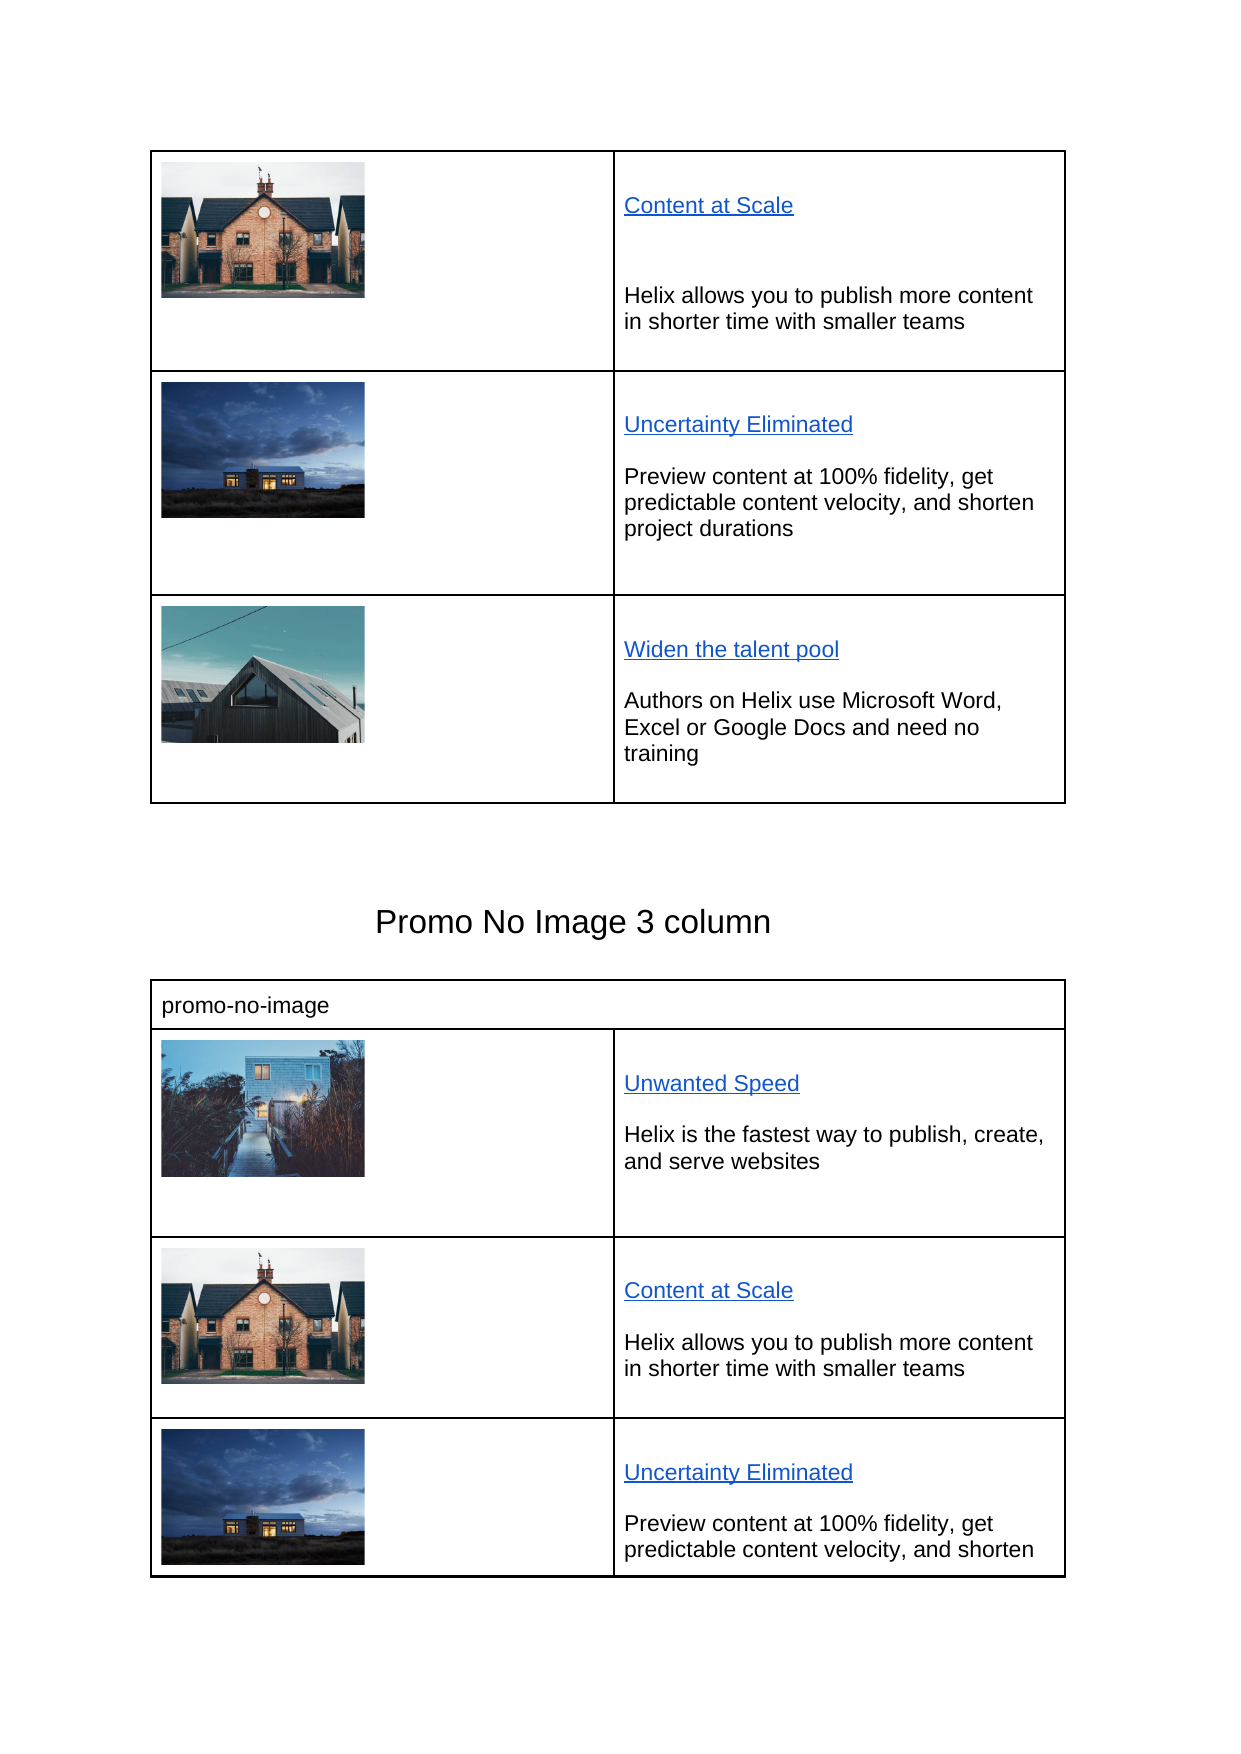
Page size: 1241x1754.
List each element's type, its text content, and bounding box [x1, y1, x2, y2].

picture [161, 606, 365, 743]
table_cell Content at Scale Helix allows you to publish more content in shorter time with smaller teams [615, 152, 1064, 370]
table_cell [152, 1030, 613, 1236]
table_cell Content at Scale Helix allows you to publish more content in shorter time with smaller teams [615, 1238, 1064, 1417]
table_cell [152, 1238, 613, 1417]
table_cell [152, 596, 613, 802]
picture [161, 162, 365, 298]
table_cell [152, 1419, 613, 1575]
table_cell Unwanted Speed Helix is the fastest way to publish, create, and serve websites [615, 1030, 1064, 1236]
subtitle Promo No Image 3 column [300, 902, 1090, 940]
table_header promo-no-image [152, 981, 1064, 1028]
table_cell [152, 152, 613, 370]
table_cell [152, 372, 613, 594]
picture [161, 1248, 365, 1384]
picture [161, 1429, 365, 1565]
table_cell Uncertainty Eliminated Preview content at 100% fidelity, get predictable content velocity, and shorten project durations [615, 372, 1064, 594]
picture [161, 382, 365, 518]
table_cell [615, 1419, 1064, 1575]
picture [161, 1040, 365, 1177]
table_cell Widen the talent pool Authors on Helix use Microsoft Word, Excel or Google Docs and need no training [615, 596, 1064, 802]
